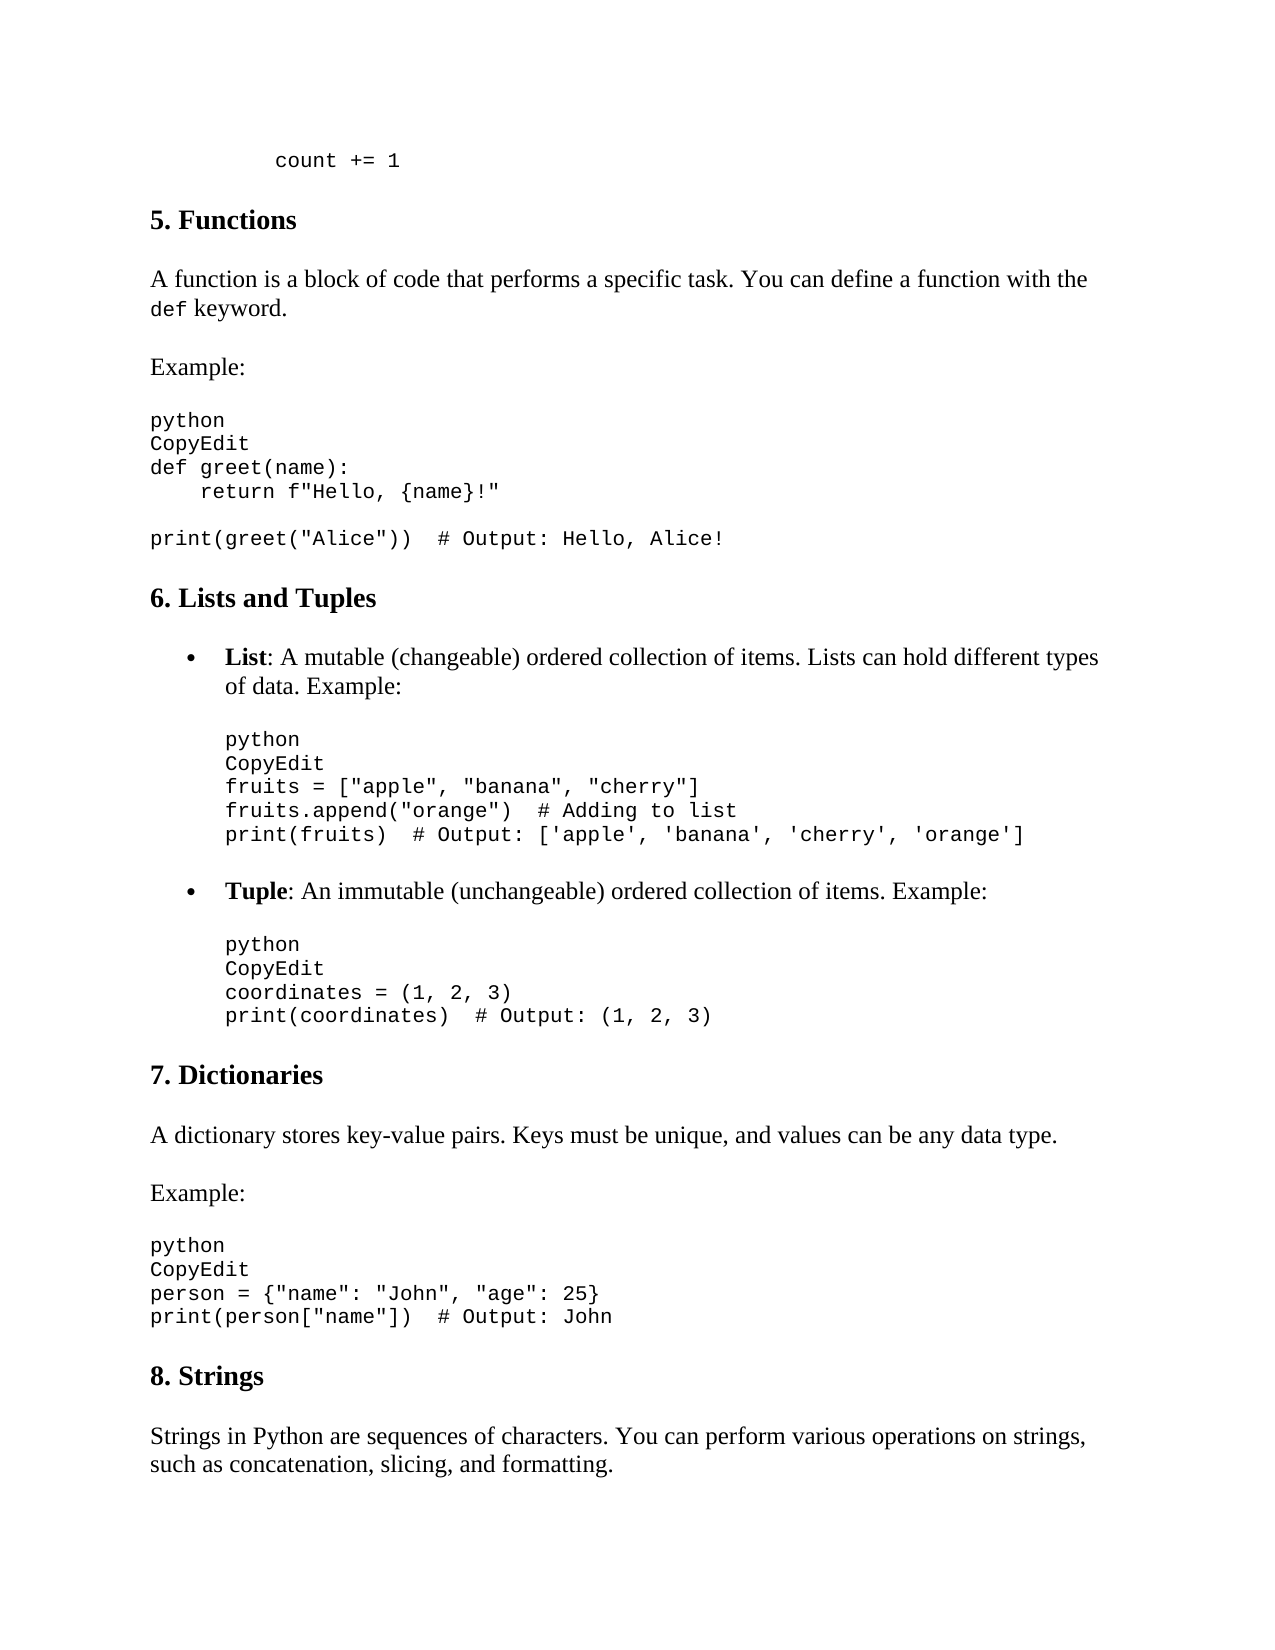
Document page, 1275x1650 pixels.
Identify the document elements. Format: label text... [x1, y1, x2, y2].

text count += 1 [225, 150, 1125, 174]
text 8. Strings [150, 1359, 1125, 1392]
text print(fruits) # Output: ['apple', 'banana', 'cherry', 'orange'] [225, 824, 1125, 847]
text Example: [150, 352, 1125, 381]
text python [225, 729, 1125, 753]
text CopyEdit [225, 753, 1125, 776]
text print(person["name"]) # Output: John [150, 1306, 1125, 1330]
text python [225, 934, 1125, 958]
text CopyEdit [150, 1259, 1125, 1283]
text 6. Lists and Tuples [150, 581, 1125, 613]
text CopyEdit [150, 433, 1125, 457]
text print(coordinates) # Output: (1, 2, 3) [225, 1005, 1125, 1029]
text A dictionary stores key-value pairs. Keys must be unique, and values can be any data type. [150, 1120, 1125, 1148]
text Example: [150, 1178, 1125, 1206]
text python [150, 1236, 1125, 1259]
text 7. Dictionaries [150, 1058, 1125, 1091]
text fruits = ["apple", "banana", "cherry"] [225, 776, 1125, 800]
text def greet(name): [150, 457, 1125, 481]
text 5. Functions [150, 203, 1125, 235]
text python [150, 410, 1125, 433]
text fruits.append("orange") # Adding to list [225, 800, 1125, 824]
list Tuple: An immutable (unchangeable) ordered collection of items. Example: [187, 876, 1125, 905]
text print(greet("Alice")) # Output: Hello, Alice! [150, 528, 1125, 552]
text CopyEdit [225, 958, 1125, 982]
text Strings in Python are sequences of characters. You can perform various operations on strings, such as concatenation, slicing, and formatting. [150, 1421, 1125, 1478]
text A function is a block of code that performs a specific task. You can define a function with the def keyword. [150, 264, 1125, 323]
text return f"Hello, {name}!" [150, 481, 1125, 504]
text person = {"name": "John", "age": 25} [150, 1283, 1125, 1306]
text coordinates = (1, 2, 3) [225, 982, 1125, 1005]
list List: A mutable (changeable) ordered collection of items. Lists can hold different types of data. Example: [187, 642, 1125, 700]
